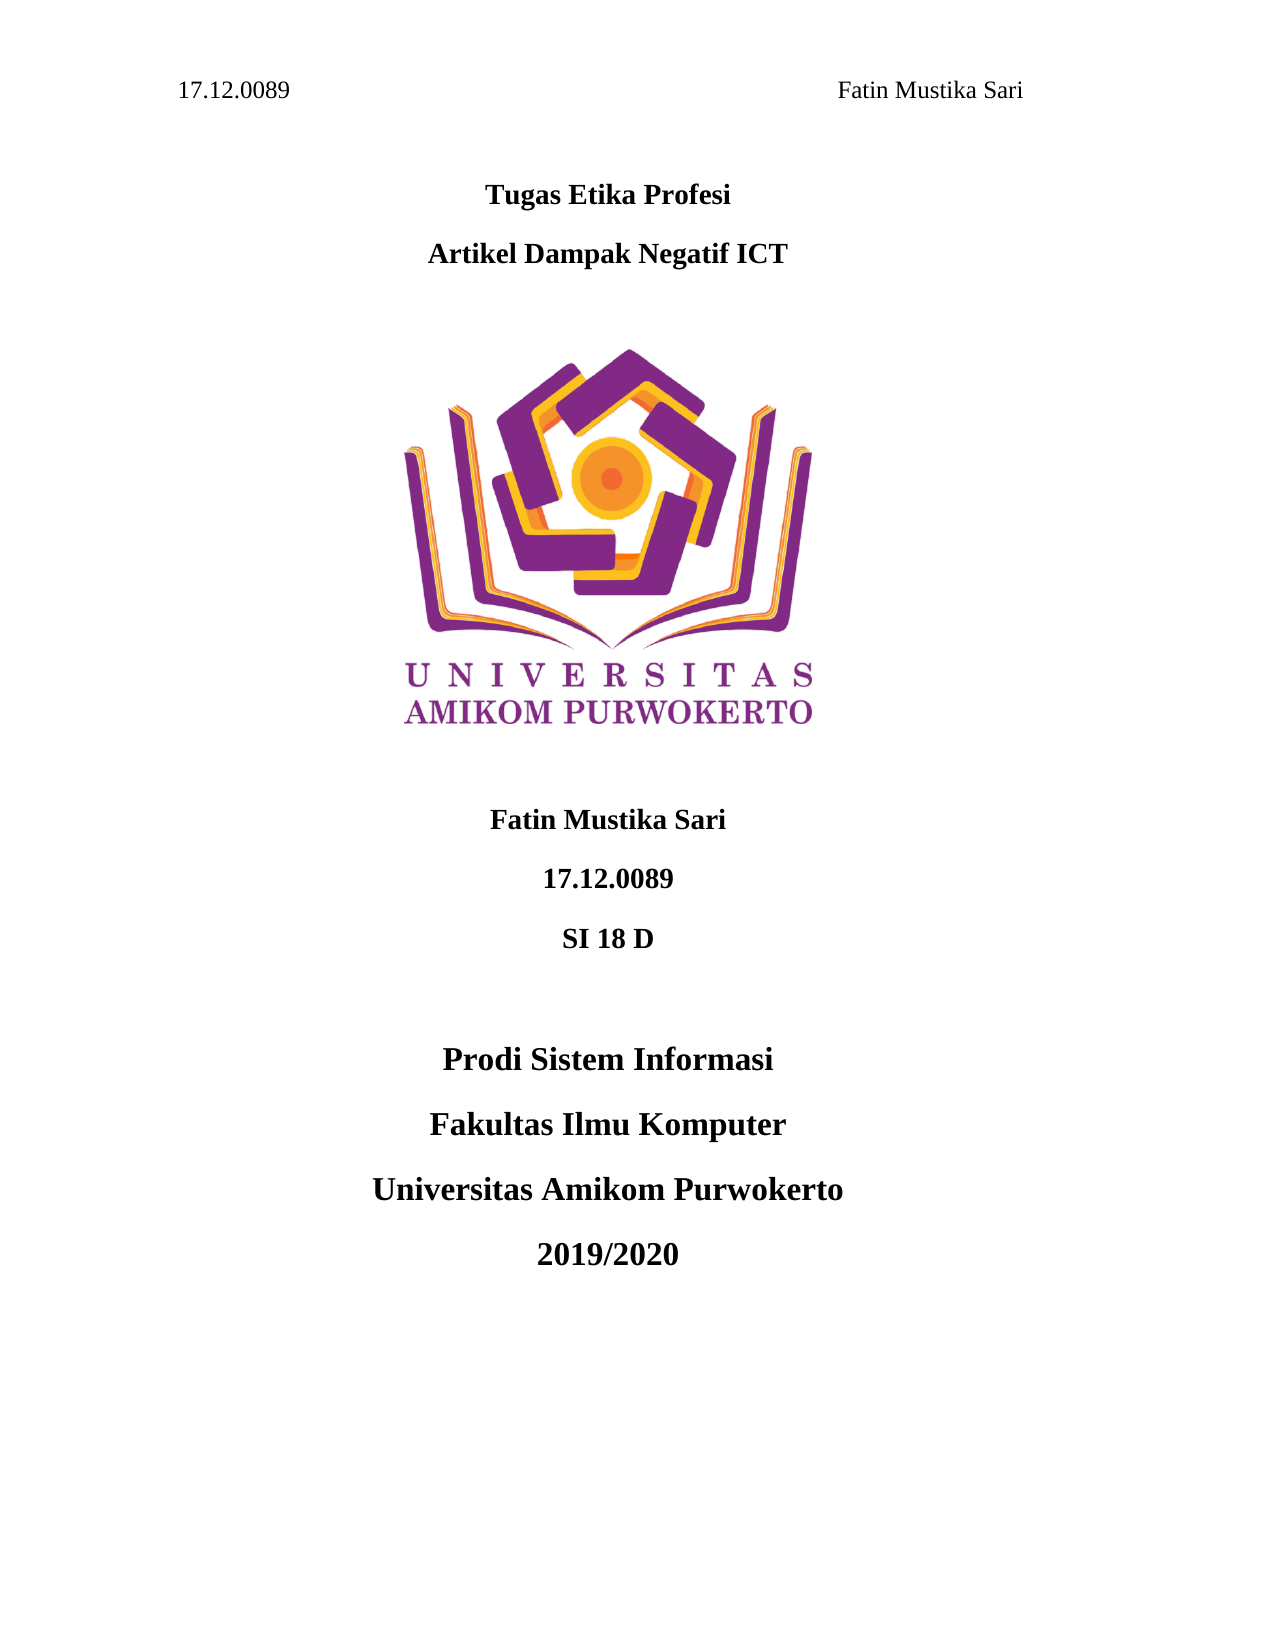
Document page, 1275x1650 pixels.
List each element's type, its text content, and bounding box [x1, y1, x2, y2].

text Tugas Etika Profesi [177, 177, 1039, 211]
text Prodi Sistem Informasi [177, 1040, 1039, 1078]
text Fakultas Ilmu Komputer [177, 1104, 1039, 1143]
text Universitas Amikom Purwokerto [177, 1169, 1039, 1208]
text 2019/2020 [177, 1234, 1039, 1273]
text Artikel Dampak Negatif ICT [177, 237, 1039, 270]
text 17.12.0089 [177, 862, 1039, 895]
text SI 18 D [177, 921, 1039, 954]
text Fatin Mustika Sari [177, 802, 1039, 836]
picture [404, 349, 812, 724]
